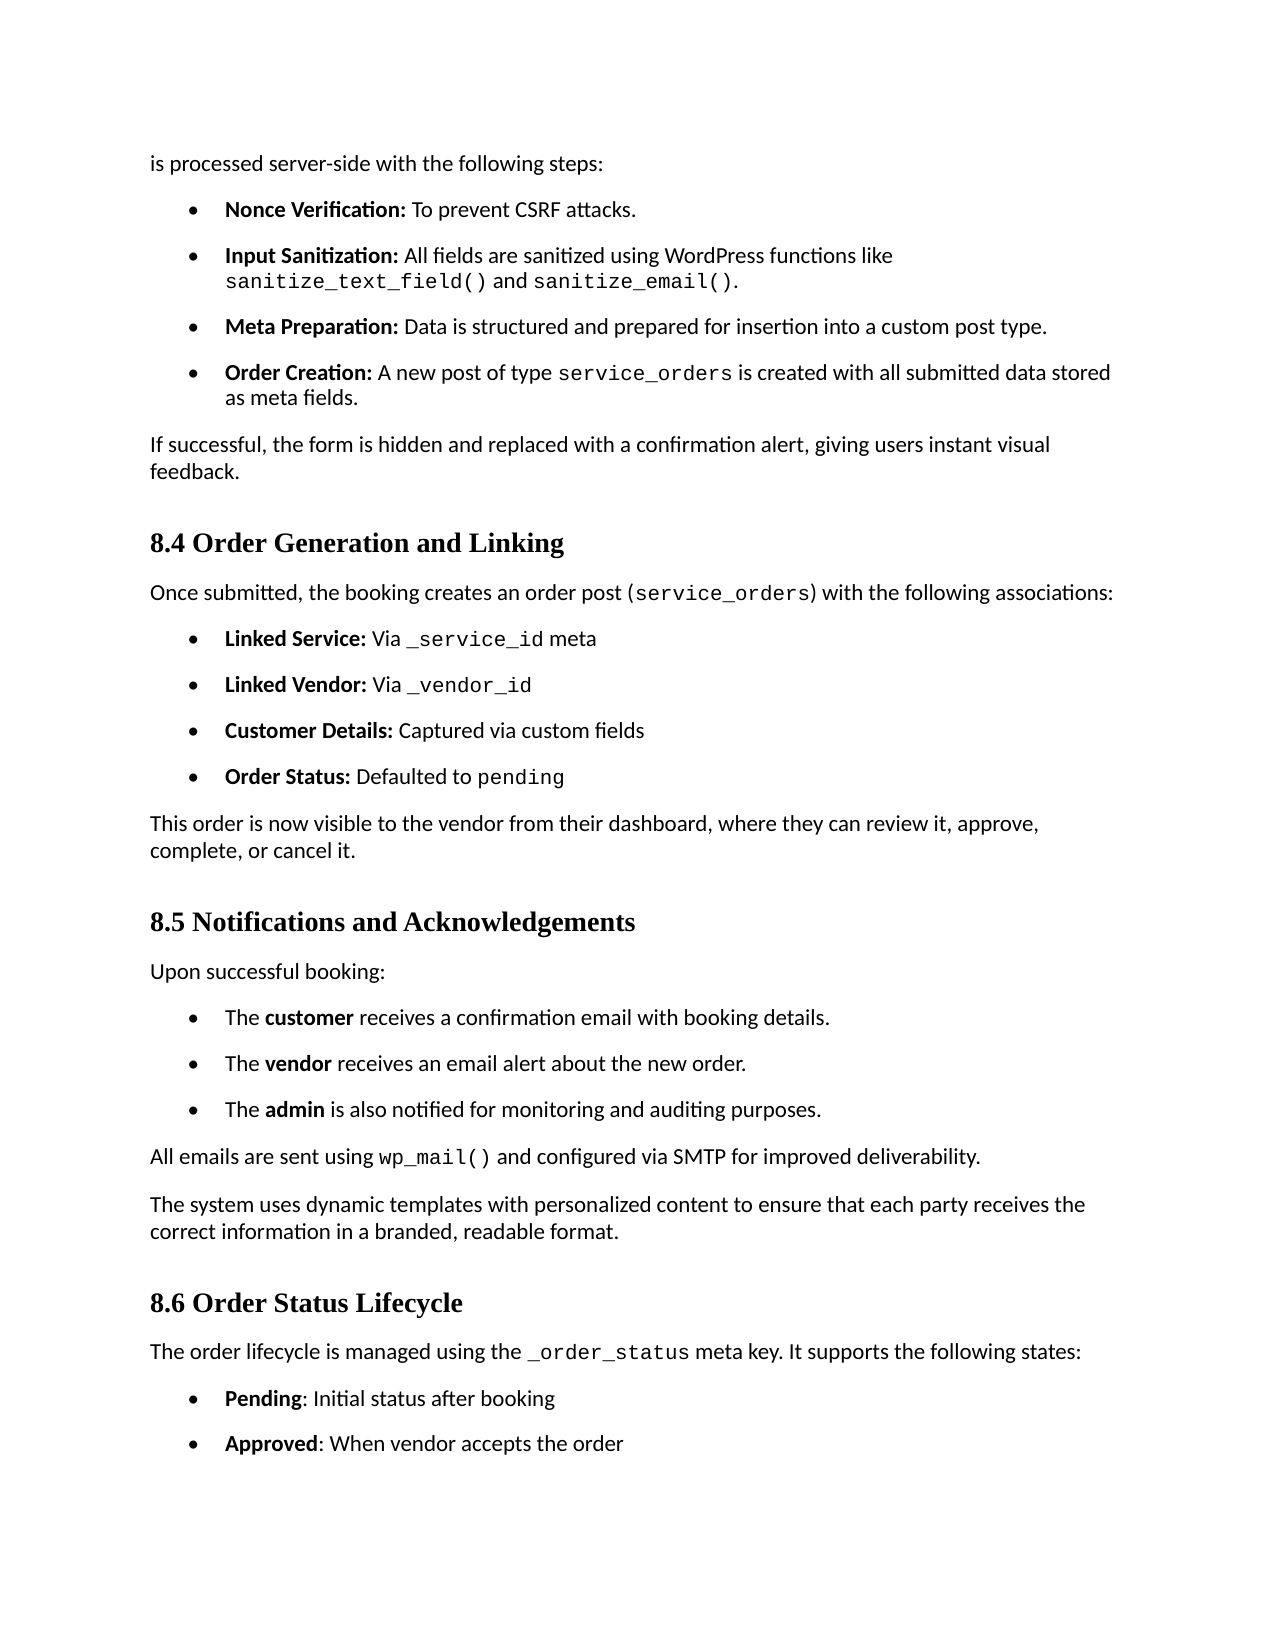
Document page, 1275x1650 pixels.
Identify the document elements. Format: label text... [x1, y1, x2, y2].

text The system uses dynamic templates with personalized content to ensure that each party receives the correct information in a branded, readable format. [150, 1191, 1125, 1244]
list Nonce Verification: To prevent CSRF attacks. [187, 198, 1125, 223]
text The order lifecycle is managed using the _order_status meta key. It supports the following states: [150, 1338, 1125, 1365]
text 8.6 Order Status Lifecycle [150, 1292, 1125, 1317]
list Pending: Initial status after booking [187, 1386, 1125, 1411]
list Linked Service: Via _service_id meta [187, 627, 1125, 652]
list Approved: When vendor accepts the order [187, 1432, 1125, 1457]
list Meta Preparation: Data is structured and prepared for insertion into a custom post type. [187, 314, 1125, 339]
text 8.5 Notifications and Acknowledgements [150, 912, 1125, 937]
list The customer receives a confirmation email with booking details. [187, 1005, 1125, 1030]
text Once submitted, the booking creates an order post (service_orders) with the following associations: [150, 579, 1125, 606]
list The admin is also notified for monitoring and auditing purposes. [187, 1097, 1125, 1122]
list Order Status: Defaulted to pending [187, 764, 1125, 789]
text Upon successful booking: [150, 957, 1125, 984]
list Input Sanitization: All fields are sanitized using WordPress functions like sanitize_text_field() and sanitize_email(). [187, 244, 1125, 294]
list Order Creation: A new post of type service_orders is created with all submitted data stored as meta fields. [187, 360, 1125, 410]
list Customer Details: Captured via custom fields [187, 718, 1125, 743]
text All emails are sent using wp_mail() and configured via SMTP for improved deliverability. [150, 1143, 1125, 1170]
list Linked Vendor: Via _vendor_id [187, 672, 1125, 697]
text If successful, the form is hidden and replaced with a confirmation alert, giving users instant visual feedback. [150, 431, 1125, 485]
text This order is now visible to the vendor from their dashboard, where they can review it, approve, complete, or cancel it. [150, 810, 1125, 864]
list The vendor receives an email alert about the new order. [187, 1051, 1125, 1076]
text 8.4 Order Generation and Linking [150, 533, 1125, 558]
